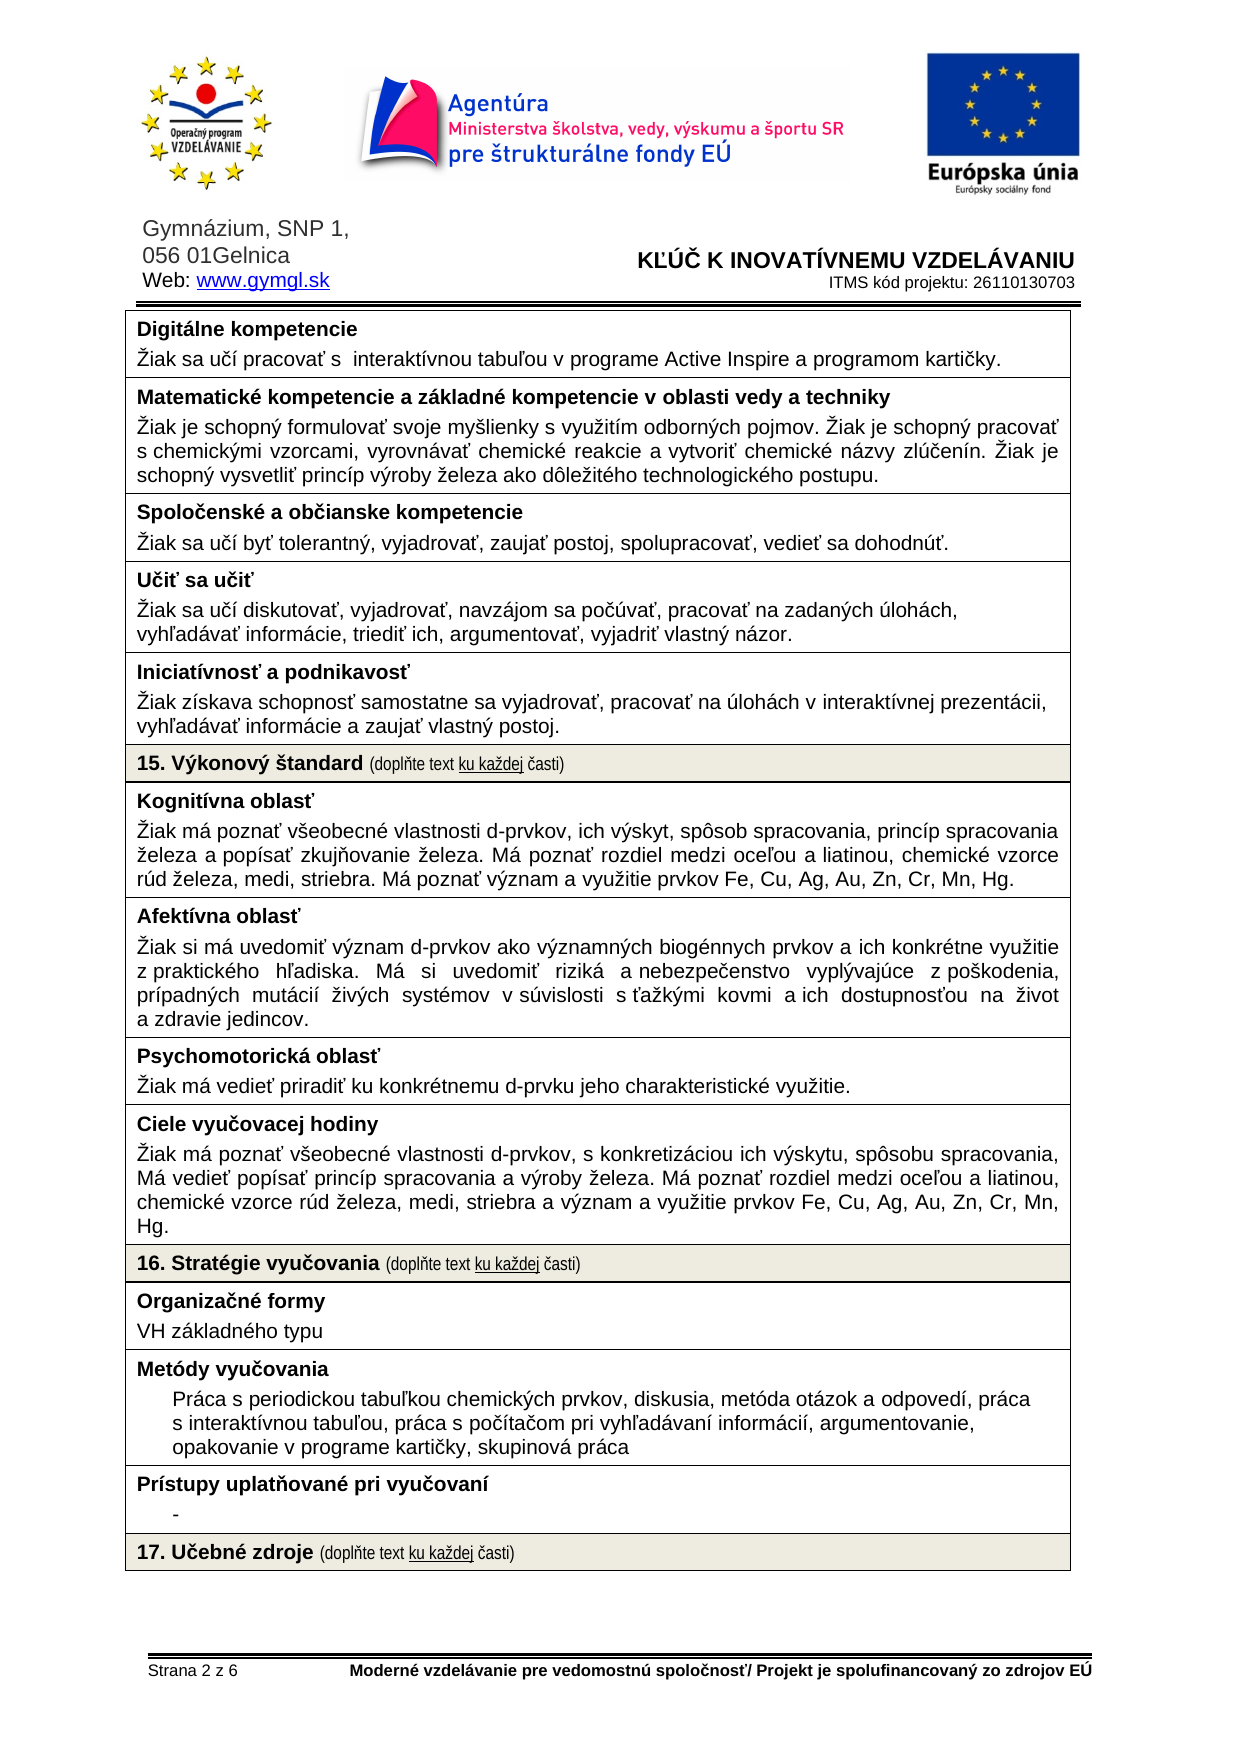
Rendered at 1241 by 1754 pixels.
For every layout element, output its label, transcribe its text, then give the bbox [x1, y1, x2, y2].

table_cell Matematické kompetencie a základné kompetencie v oblasti vedy a techniky Žiak je schopný formulovať svoje myšlienky s využitím odborných pojmov. Žiak je schopný pracovať s chemickými vzorcami, vyrovnávať chemické reakcie a vytvoriť chemické názvy zlúčenín. Žiak je schopný vysvetliť princíp výroby železa ako dôležitého technologického postupu. [126, 378, 1070, 493]
table_cell 15. Výkonový štandard (doplňte text ku každej časti) [126, 745, 1070, 781]
table_cell Učiť sa učiť Žiak sa učí diskutovať, vyjadrovať, navzájom sa počúvať, pracovať na zadaných úlohách, vyhľadávať informácie, triediť ich, argumentovať, vyjadriť vlastný názor. [126, 562, 1070, 652]
table_cell Prístupy uplatňované pri vyučovaní - [126, 1466, 1070, 1532]
table_cell Metódy vyučovania Práca s periodickou tabuľkou chemických prvkov, diskusia, metóda otázok a odpovedí, práca s interaktívnou tabuľou, práca s počítačom pri vyhľadávaní informácií, argumentovanie, opakovanie v programe kartičky, skupinová práca [126, 1350, 1070, 1465]
picture [924, 50, 1082, 198]
table_cell 17. Učebné zdroje (doplňte text ku každej časti) [126, 1534, 1070, 1570]
table_cell Kognitívna oblasť Žiak má poznať všeobecné vlastnosti d-prvkov, ich výskyt, spôsob spracovania, princíp spracovania železa a popísať zkujňovanie železa. Má poznať rozdiel medzi oceľou a liatinou, chemické vzorce rúd železa, medi, striebra. Má poznať význam a využitie prvkov Fe, Cu, Ag, Au, Zn, Cr, Mn, Hg. [126, 783, 1070, 897]
table_cell Ciele vyučovacej hodiny Žiak má poznať všeobecné vlastnosti d-prvkov, s konkretizáciou ich výskytu, spôsobu spracovania, Má vedieť popísať princíp spracovania a výroby železa. Má poznať rozdiel medzi oceľou a liatinou, chemické vzorce rúd železa, medi, striebra a význam a využitie prvkov Fe, Cu, Ag, Au, Zn, Cr, Mn, Hg. [126, 1105, 1070, 1244]
picture [344, 67, 851, 180]
table_cell Afektívna oblasť Žiak si má uvedomiť význam d-prvkov ako významných biogénnych prvkov a ich konkrétne využitie z praktického hľadiska. Má si uvedomiť riziká a nebezpečenstvo vyplývajúce z poškodenia, prípadných mutácií živých systémov v súvislosti s ťažkými kovmi a ich dostupnosťou na život a zdravie jedincov. [126, 898, 1070, 1037]
table_cell Digitálne kompetencie Žiak sa učí pracovať s interaktívnou tabuľou v programe Active Inspire a programom kartičky. [126, 311, 1070, 377]
table_cell Psychomotorická oblasť Žiak má vedieť priradiť ku konkrétnemu d-prvku jeho charakteristické využitie. [126, 1038, 1070, 1104]
table_cell Organizačné formy VH základného typu [126, 1283, 1070, 1349]
picture [136, 50, 277, 198]
table_cell Spoločenské a občianske kompetencie Žiak sa učí byť tolerantný, vyjadrovať, zaujať postoj, spolupracovať, vedieť sa dohodnúť. [126, 494, 1070, 561]
table_cell Iniciatívnosť a podnikavosť Žiak získava schopnosť samostatne sa vyjadrovať, pracovať na úlohách v interaktívnej prezentácii, vyhľadávať informácie a zaujať vlastný postoj. [126, 653, 1070, 744]
table_cell 16. Stratégie vyučovania (doplňte text ku každej časti) [126, 1245, 1070, 1281]
